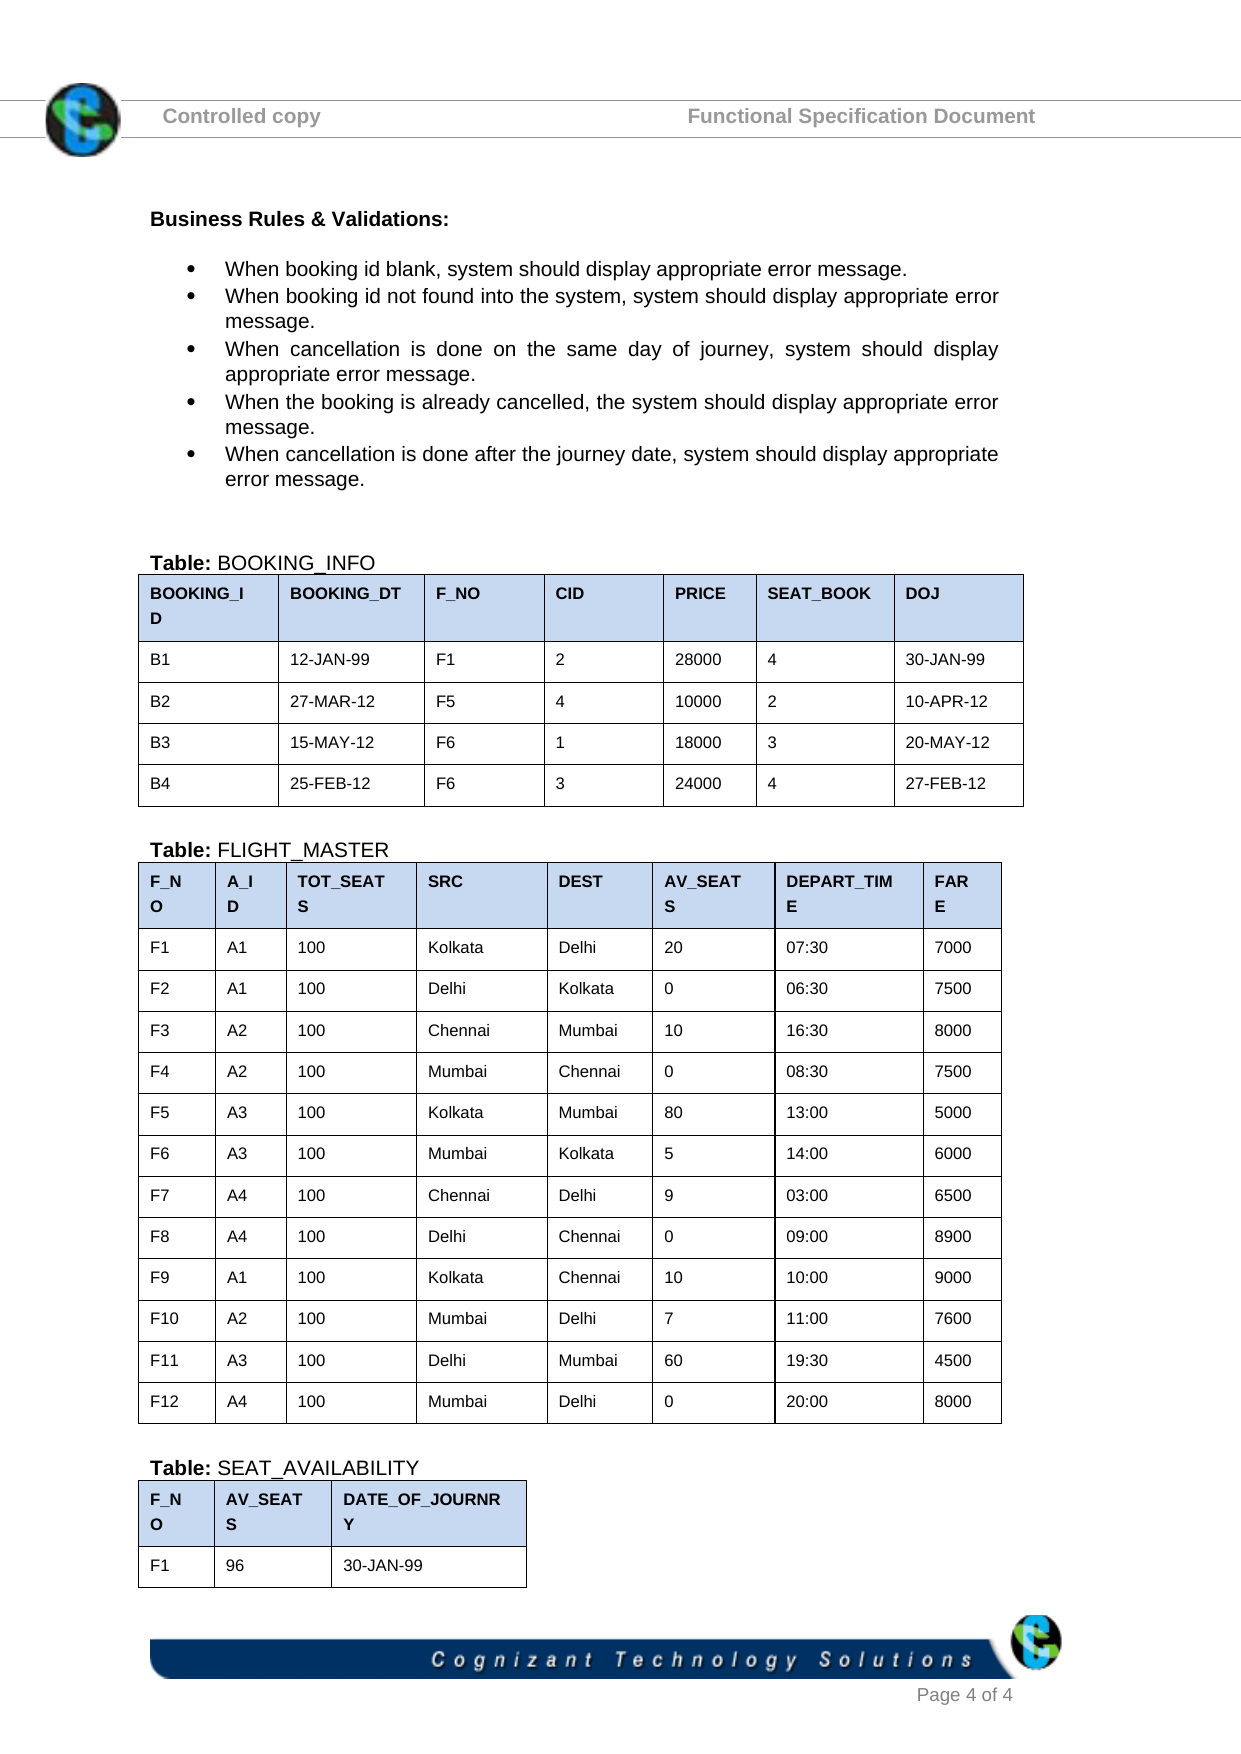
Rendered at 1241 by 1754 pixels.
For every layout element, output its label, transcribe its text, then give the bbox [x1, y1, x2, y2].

table_cell 9 [653, 1177, 774, 1217]
table_cell 20 [653, 929, 774, 969]
table_cell Chennai [417, 1012, 547, 1052]
table_cell 10-APR-12 [895, 683, 1023, 723]
table_cell 25-FEB-12 [279, 765, 424, 806]
table_cell Chennai [417, 1177, 547, 1217]
table_cell 4 [757, 642, 894, 682]
table_cell A3 [216, 1094, 286, 1134]
table_cell Kolkata [417, 929, 547, 969]
table_cell 8000 [924, 1012, 1001, 1052]
table_cell 60 [653, 1342, 774, 1382]
table_cell A1 [216, 929, 286, 969]
table_cell 30-JAN-99 [332, 1547, 526, 1587]
table_cell 8900 [924, 1218, 1001, 1258]
table_cell Delhi [548, 1177, 652, 1217]
table_cell A3 [216, 1342, 286, 1382]
text Table: FLIGHT_MASTER [150, 837, 1000, 862]
table_cell 14:00 [776, 1136, 923, 1176]
table_cell 100 [287, 1383, 416, 1423]
table_cell 5 [653, 1136, 774, 1176]
table_cell 7500 [924, 1053, 1001, 1093]
table_cell A4 [216, 1383, 286, 1423]
table_cell Mumbai [417, 1053, 547, 1093]
table_cell 0 [653, 1218, 774, 1258]
table_header F_NO [139, 1481, 214, 1546]
table_cell 100 [287, 1094, 416, 1134]
table_cell Kolkata [417, 1094, 547, 1134]
table_cell 10 [653, 1012, 774, 1052]
table_cell B3 [139, 724, 278, 764]
text Table: SEAT_AVAILABILITY [150, 1455, 1000, 1480]
table_cell 10:00 [776, 1259, 923, 1299]
table_cell 100 [287, 929, 416, 969]
table_cell Delhi [417, 971, 547, 1011]
table_cell Delhi [548, 929, 652, 969]
table_header AV_SEATS [653, 863, 774, 928]
table_cell 100 [287, 1301, 416, 1341]
table_cell Kolkata [417, 1259, 547, 1299]
table_cell 08:30 [776, 1053, 923, 1093]
table_cell F3 [139, 1012, 215, 1052]
text Business Rules & Validations: [150, 205, 1000, 230]
table_cell 27-FEB-12 [895, 765, 1023, 806]
table_header AV_SEATS [215, 1481, 331, 1546]
table_cell 8000 [924, 1383, 1001, 1423]
table_cell Chennai [548, 1218, 652, 1258]
table_cell F4 [139, 1053, 215, 1093]
table_cell 3 [545, 765, 663, 806]
table_cell 100 [287, 1177, 416, 1217]
table_cell 10000 [664, 683, 756, 723]
table_header FARE [924, 863, 1001, 928]
table_cell A4 [216, 1218, 286, 1258]
table_cell F1 [139, 929, 215, 969]
table_cell B1 [139, 642, 278, 682]
table_cell 4500 [924, 1342, 1001, 1382]
table_cell 30-JAN-99 [895, 642, 1023, 682]
table_cell F2 [139, 971, 215, 1011]
table_cell F8 [139, 1218, 215, 1258]
table_cell 100 [287, 971, 416, 1011]
table_cell 12-JAN-99 [279, 642, 424, 682]
table_cell Mumbai [417, 1136, 547, 1176]
table_cell F6 [139, 1136, 215, 1176]
table_header BOOKING_ID [139, 575, 278, 641]
table_cell 7000 [924, 929, 1001, 969]
table_cell 7500 [924, 971, 1001, 1011]
table_cell 1 [545, 724, 663, 764]
table_cell 2 [545, 642, 663, 682]
table_header F_NO [139, 863, 215, 928]
table_cell F1 [425, 642, 544, 682]
table_cell 0 [653, 1053, 774, 1093]
table_cell A4 [216, 1177, 286, 1217]
table_cell 15-MAY-12 [279, 724, 424, 764]
table_cell 03:00 [776, 1177, 923, 1217]
table_cell A1 [216, 1259, 286, 1299]
table_cell B2 [139, 683, 278, 723]
table_cell 11:00 [776, 1301, 923, 1341]
table_cell 100 [287, 1342, 416, 1382]
table_cell A2 [216, 1012, 286, 1052]
table_cell 96 [215, 1547, 331, 1587]
table_header DOJ [895, 575, 1023, 641]
table_header A_ID [216, 863, 286, 928]
table_cell 27-MAR-12 [279, 683, 424, 723]
table_cell 7 [653, 1301, 774, 1341]
table_cell 6000 [924, 1136, 1001, 1176]
table_cell 0 [653, 971, 774, 1011]
table_header CID [545, 575, 663, 641]
table_cell A2 [216, 1301, 286, 1341]
table_cell F6 [425, 724, 544, 764]
table_header PRICE [664, 575, 756, 641]
table_cell F11 [139, 1342, 215, 1382]
table_header SRC [417, 863, 547, 928]
table_cell A2 [216, 1053, 286, 1093]
picture [45, 83, 121, 157]
list When cancellation is done after the journey date, system should display appropriate error message. [187, 441, 1000, 491]
table_header DEST [548, 863, 652, 928]
table_header TOT_SEATS [287, 863, 416, 928]
table_cell 06:30 [776, 971, 923, 1011]
table_cell 100 [287, 1136, 416, 1176]
table_cell 4 [757, 765, 894, 806]
table_header DATE_OF_JOURNRY [332, 1481, 526, 1546]
table_cell Delhi [417, 1218, 547, 1258]
table_cell F5 [139, 1094, 215, 1134]
table_cell Mumbai [548, 1012, 652, 1052]
table_cell 100 [287, 1012, 416, 1052]
table_cell Mumbai [548, 1094, 652, 1134]
table_cell 2 [757, 683, 894, 723]
table_cell 100 [287, 1053, 416, 1093]
table_cell F12 [139, 1383, 215, 1423]
text Table: BOOKING_INFO [150, 549, 1000, 574]
table_cell 20:00 [776, 1383, 923, 1423]
list When booking id not found into the system, system should display appropriate error message. [187, 283, 1000, 333]
table_cell 09:00 [776, 1218, 923, 1258]
table_cell Mumbai [417, 1301, 547, 1341]
table_cell 9000 [924, 1259, 1001, 1299]
table_header F_NO [425, 575, 544, 641]
table_cell F10 [139, 1301, 215, 1341]
table_cell 20-MAY-12 [895, 724, 1023, 764]
table_cell A3 [216, 1136, 286, 1176]
table_cell Chennai [548, 1053, 652, 1093]
table_header BOOKING_DT [279, 575, 424, 641]
table_cell 18000 [664, 724, 756, 764]
table_cell 07:30 [776, 929, 923, 969]
table_cell Mumbai [417, 1383, 547, 1423]
table_cell 13:00 [776, 1094, 923, 1134]
table_cell 7600 [924, 1301, 1001, 1341]
table_cell F5 [425, 683, 544, 723]
table_cell Delhi [548, 1301, 652, 1341]
table_cell 24000 [664, 765, 756, 806]
table_cell 100 [287, 1259, 416, 1299]
table_cell 6500 [924, 1177, 1001, 1217]
list When booking id blank, system should display appropriate error message. [187, 255, 1000, 280]
table_cell 28000 [664, 642, 756, 682]
table_cell 19:30 [776, 1342, 923, 1382]
table_cell F1 [139, 1547, 214, 1587]
list When cancellation is done on the same day of journey, system should display appropriate error message. [187, 336, 1000, 386]
table_cell 0 [653, 1383, 774, 1423]
table_cell Mumbai [548, 1342, 652, 1382]
table_cell F6 [425, 765, 544, 806]
table_cell 100 [287, 1218, 416, 1258]
table_cell F7 [139, 1177, 215, 1217]
table_cell A1 [216, 971, 286, 1011]
table_header SEAT_BOOK [757, 575, 894, 641]
table_cell 80 [653, 1094, 774, 1134]
picture [150, 1615, 1105, 1679]
table_cell Kolkata [548, 971, 652, 1011]
list When the booking is already cancelled, the system should display appropriate error message. [187, 388, 1000, 438]
table_cell Delhi [417, 1342, 547, 1382]
table_header DEPART_TIME [776, 863, 923, 928]
table_cell B4 [139, 765, 278, 806]
table_cell Kolkata [548, 1136, 652, 1176]
table_cell 3 [757, 724, 894, 764]
table_cell F9 [139, 1259, 215, 1299]
table_cell 10 [653, 1259, 774, 1299]
table_cell Chennai [548, 1259, 652, 1299]
table_cell 5000 [924, 1094, 1001, 1134]
table_cell Delhi [548, 1383, 652, 1423]
table_cell 16:30 [776, 1012, 923, 1052]
table_cell 4 [545, 683, 663, 723]
